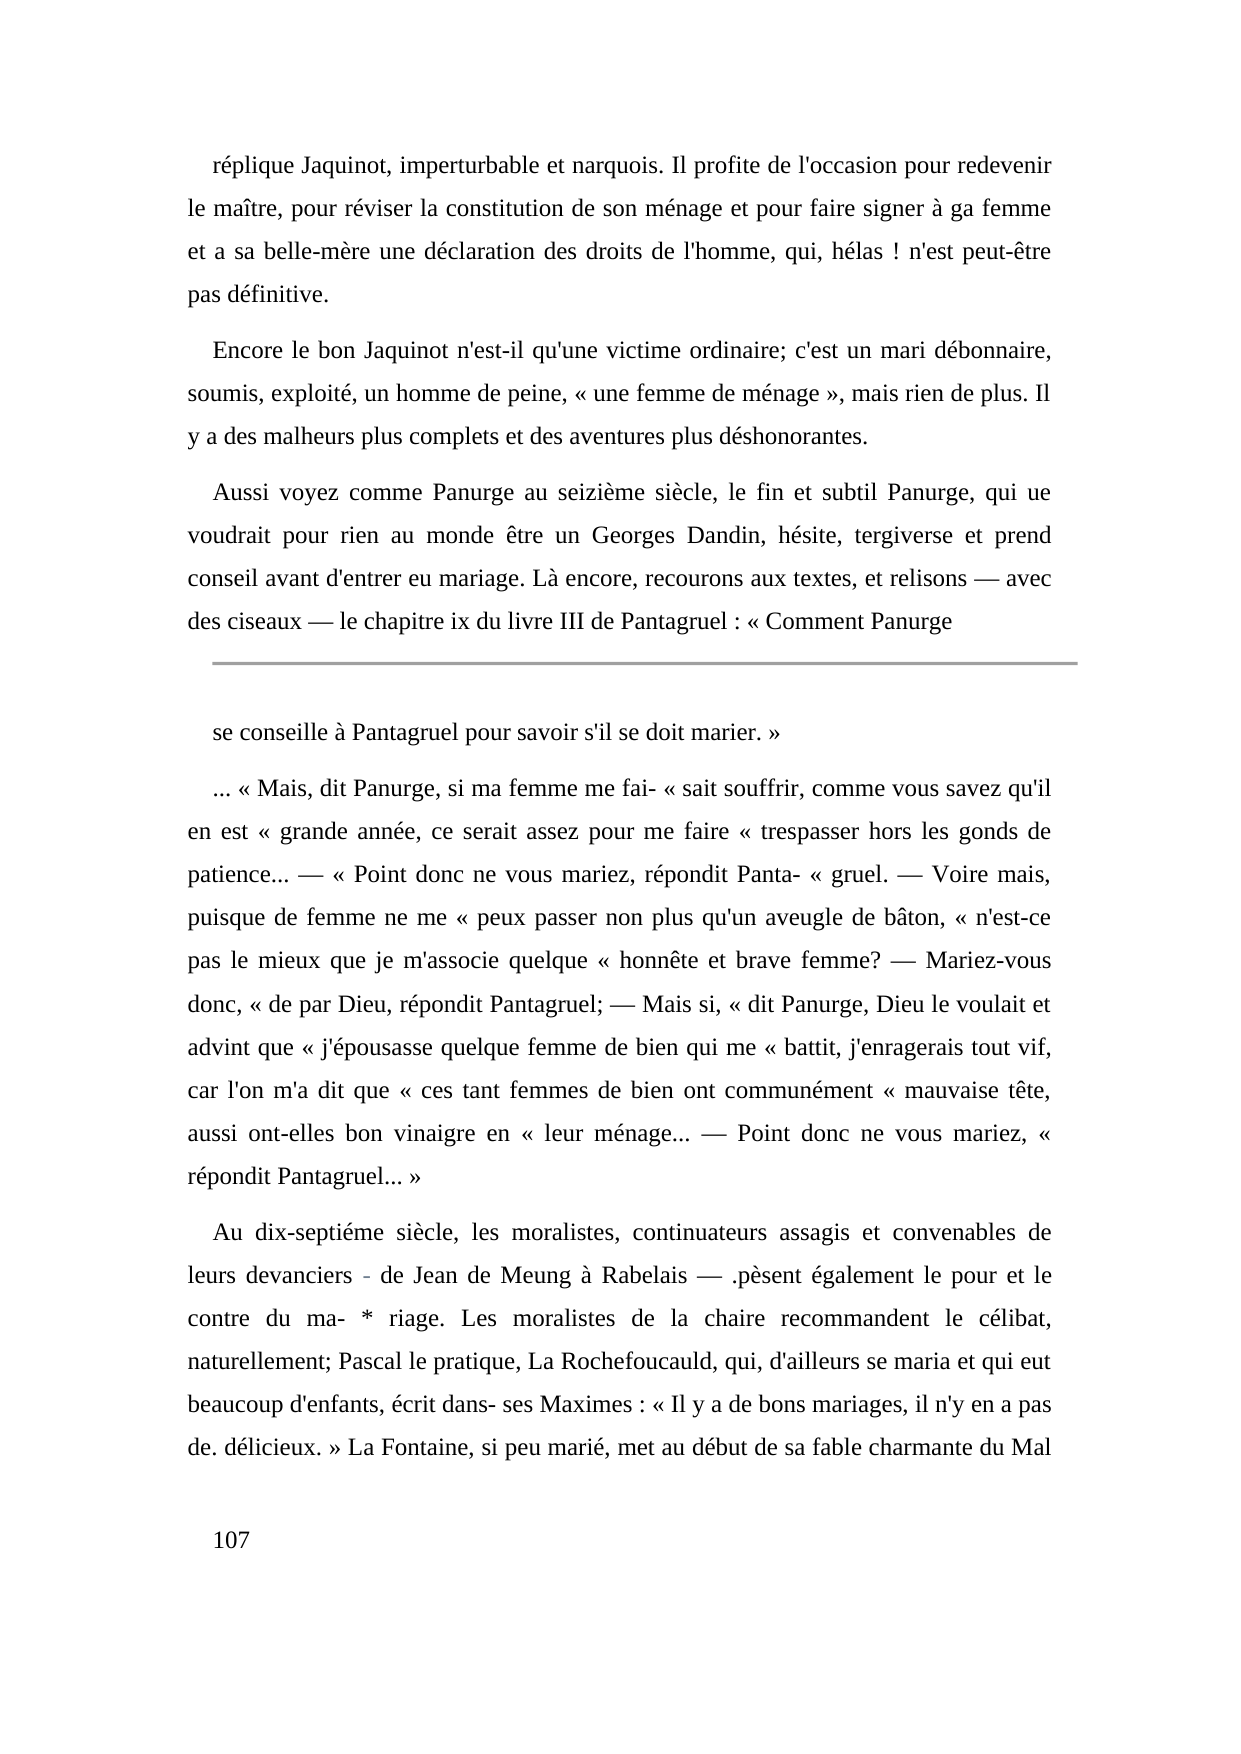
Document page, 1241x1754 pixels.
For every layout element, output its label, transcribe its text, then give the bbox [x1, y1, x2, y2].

text Encore le bon Jaquinot n'est-il qu'une victime ordinaire; c'est un mari débonnaire, soumis, exploité, un homme de peine, « une femme de ménage », mais rien de plus. Il y a des malheurs plus complets et des aventures plus déshonorantes. [187, 335, 1053, 450]
text réplique Jaquinot, imperturbable et narquois. Il profite de l'occasion pour redevenir le maître, pour réviser la constitution de son ménage et pour faire signer à ga femme et a sa belle-mère une déclaration des droits de l'homme, qui, hélas ! n'est peut-être pas définitive. [187, 150, 1053, 308]
text se conseille à Pantagruel pour savoir s'il se doit marier. » [187, 717, 1053, 746]
text ... « Mais, dit Panurge, si ma femme me fai- « sait souffrir, comme vous savez qu'il en est « grande année, ce serait assez pour me faire « trespasser hors les gonds de patience... — « Point donc ne vous mariez, répondit Panta- « gruel. — Voire mais, puisque de femme ne me « peux passer non plus qu'un aveugle de bâton, « n'est-ce pas le mieux que je m'associe quelque « honnête et brave femme? — Mariez-vous donc, « de par Dieu, répondit Pantagruel; — Mais si, « dit Panurge, Dieu le voulait et advint que « j'épousasse quelque femme de bien qui me « battit, j'enragerais tout vif, car l'on m'a dit que « ces tant femmes de bien ont communément « mauvaise tête, aussi ont-elles bon vinaigre en « leur ménage... — Point donc ne vous mariez, « répondit Pantagruel... » [187, 773, 1053, 1190]
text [187, 1217, 1053, 1461]
text Aussi voyez comme Panurge au seizième siècle, le fin et subtil Panurge, qui ue voudrait pour rien au monde être un Georges Dandin, hésite, tergiverse et prend conseil avant d'entrer eu mariage. Là encore, recourons aux textes, et relisons — avec des ciseaux — le chapitre ix du livre III de Pantagruel : « Comment Panurge [187, 477, 1053, 635]
